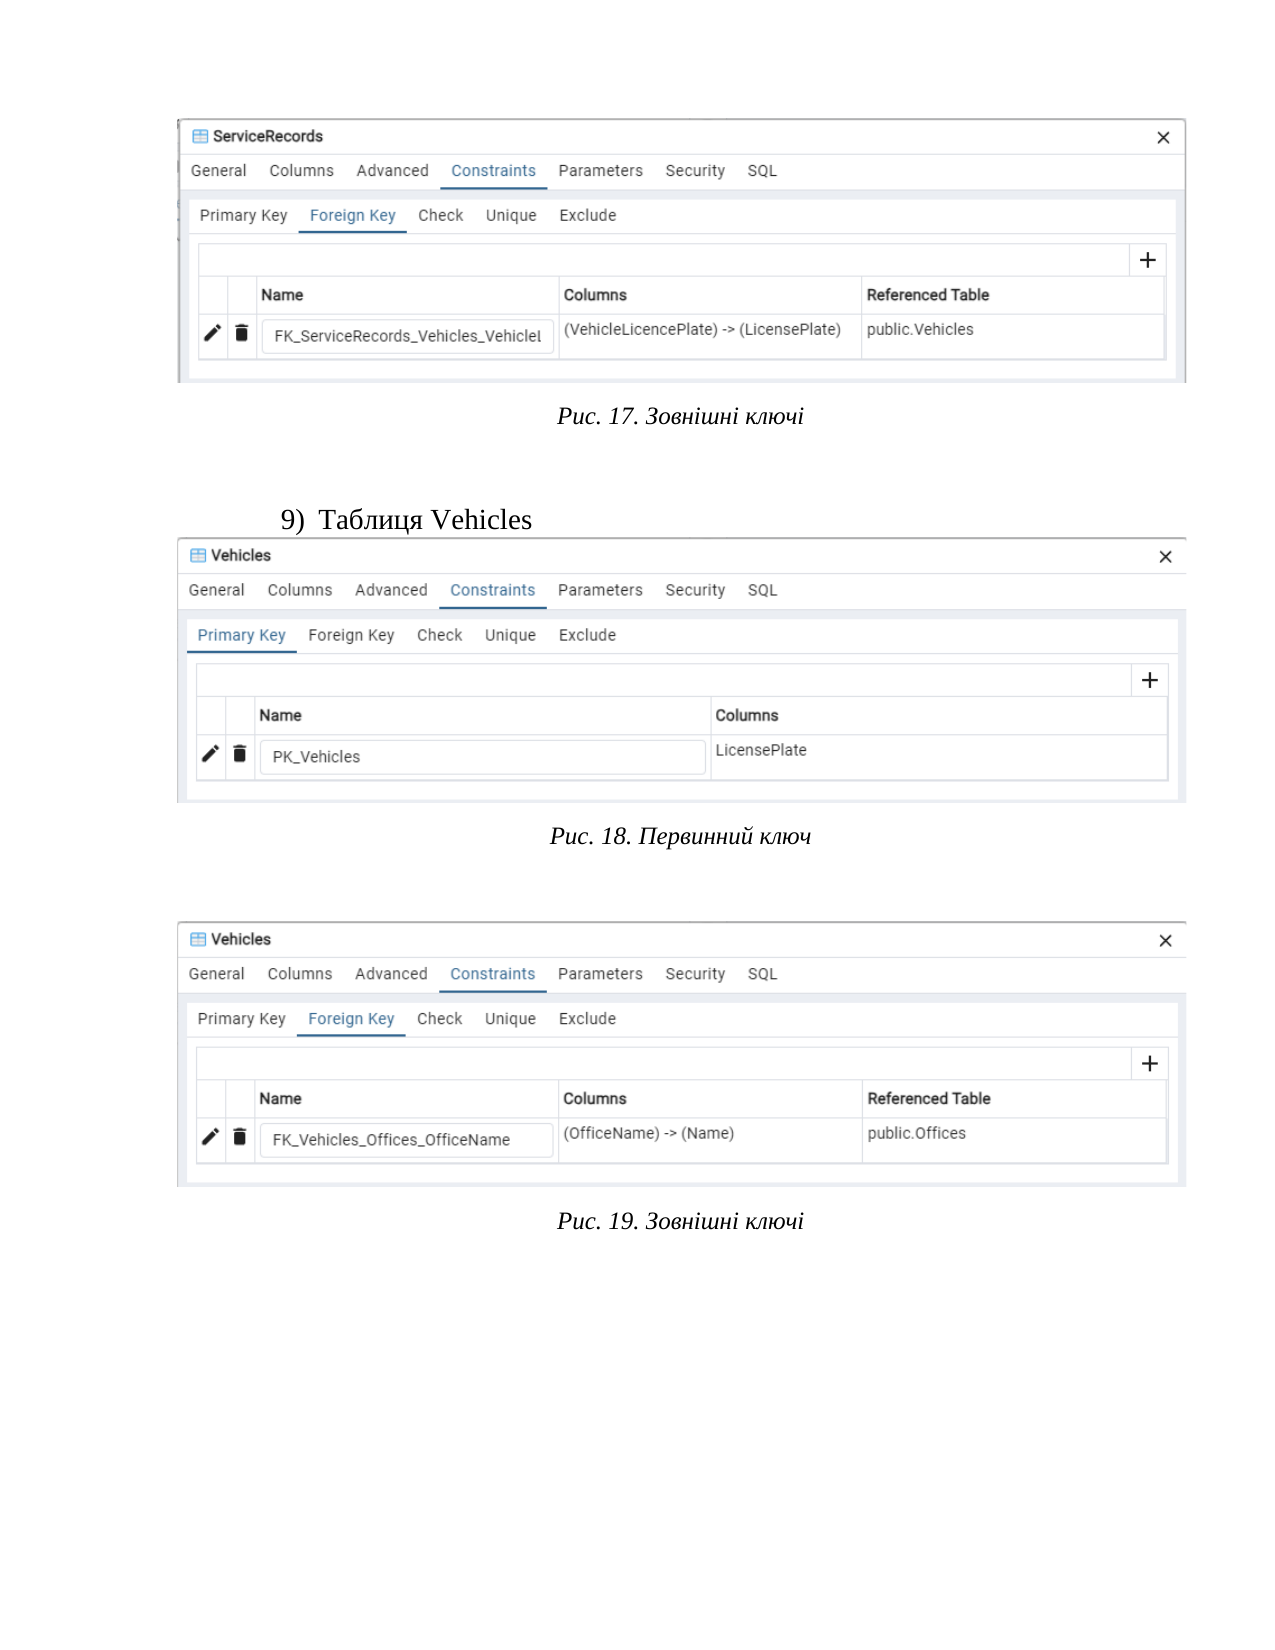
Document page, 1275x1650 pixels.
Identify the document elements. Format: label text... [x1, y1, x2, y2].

list Таблиця Vehicles [281, 502, 1186, 535]
picture [177, 921, 1187, 1187]
picture [177, 537, 1187, 803]
text Рис. 17. Зовнішні ключі [177, 401, 1186, 430]
text Рис. 19. Зовнішні ключі [177, 1206, 1186, 1235]
picture [177, 118, 1187, 383]
text Рис. 18. Первинний ключ [177, 821, 1186, 850]
